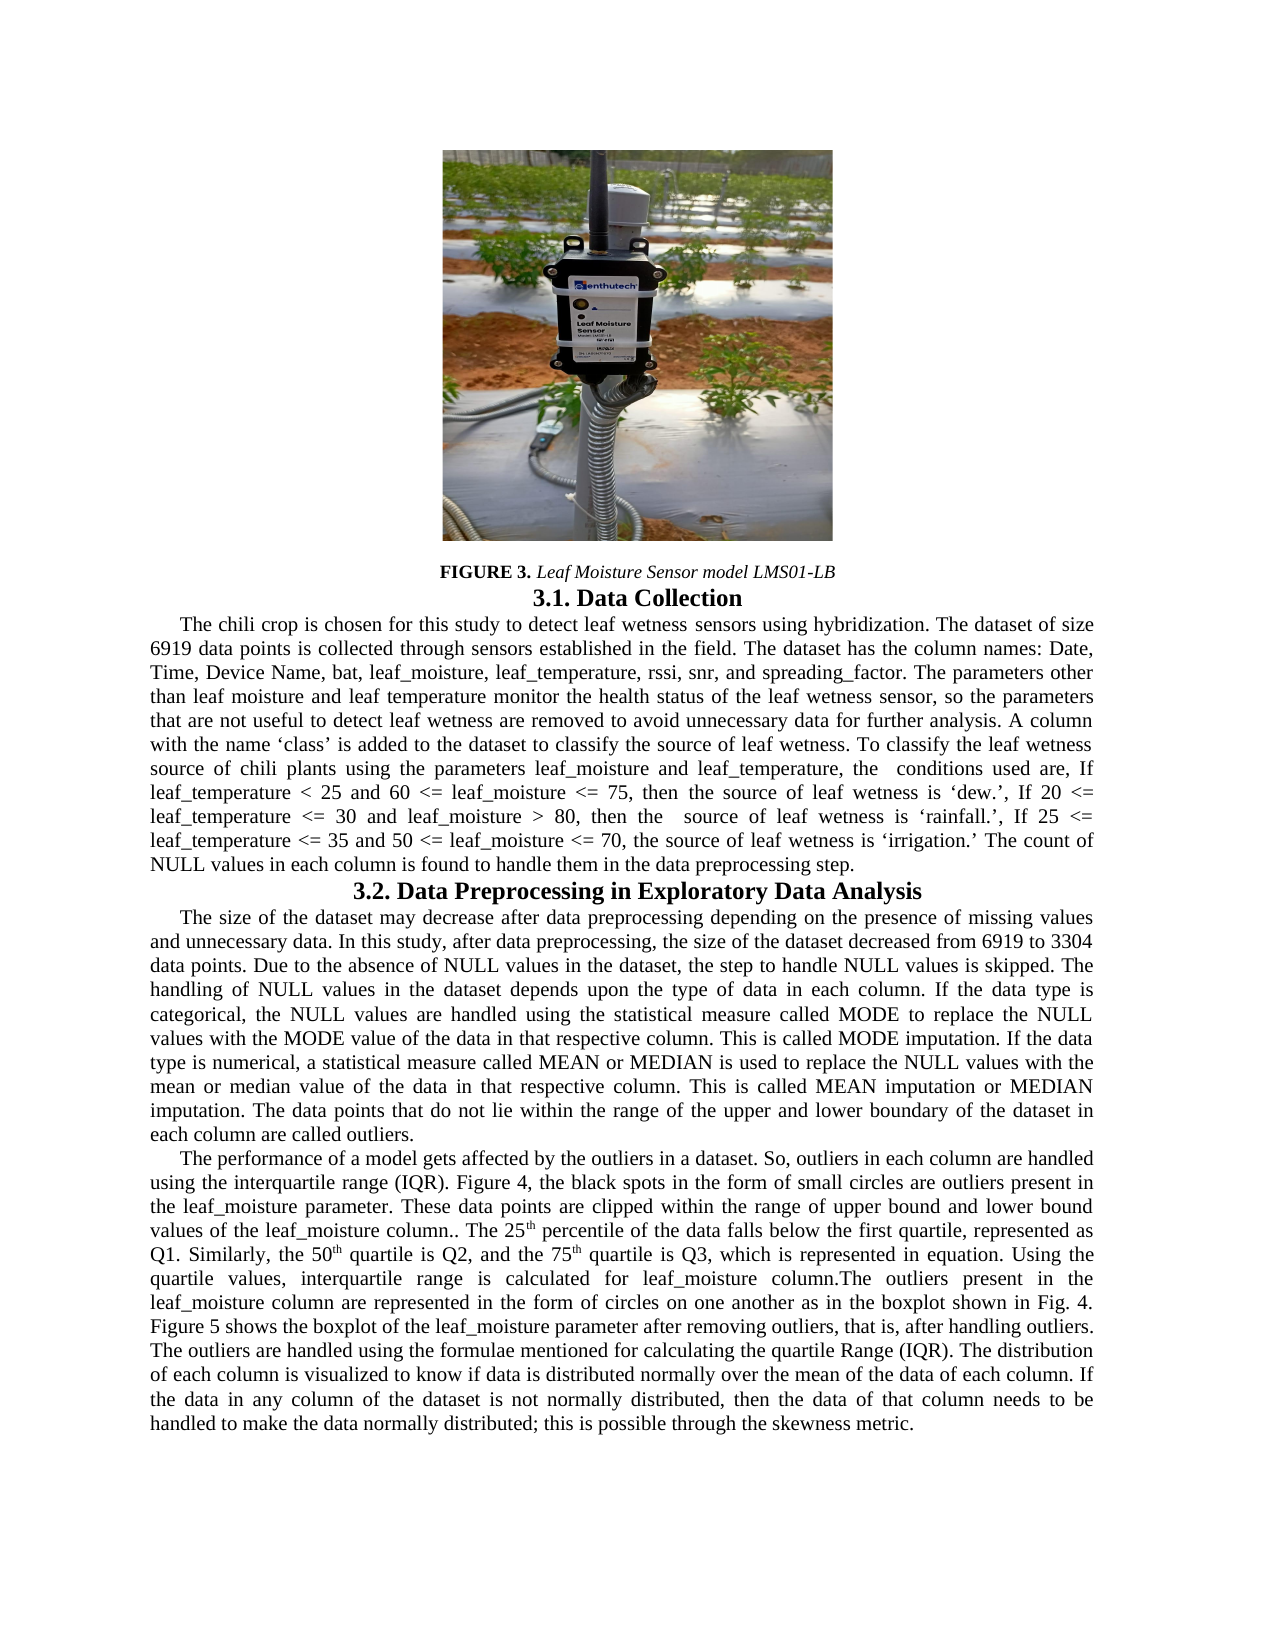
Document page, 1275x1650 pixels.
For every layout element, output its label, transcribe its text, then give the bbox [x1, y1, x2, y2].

picture [442, 150, 833, 541]
text The chili crop is chosen for this study to detect leaf wetness sensors using hybridization. The dataset of size 6919 data points is collected through sensors established in the field. The dataset has the column names: Date, Time, Device Name, bat, leaf_moisture, leaf_temperature, rssi, snr, and spreading_factor. The parameters other than leaf moisture and leaf temperature monitor the health status of the leaf wetness sensor, so the parameters that are not useful to detect leaf wetness are removed to avoid unnecessary data for further analysis. A column with the name ‘class’ is added to the dataset to classify the source of leaf wetness. To classify the leaf wetness source of chili plants using the parameters leaf_moisture and leaf_temperature, the conditions used are, If leaf_temperature < 25 and 60 <= leaf_moisture <= 75, then the source of leaf wetness is ‘dew.’, If 20 <= leaf_temperature <= 30 and leaf_moisture > 80, then the source of leaf wetness is ‘rainfall.’, If 25 <= leaf_temperature <= 35 and 50 <= leaf_moisture <= 70, the source of leaf wetness is ‘irrigation.’ The count of NULL values in each column is found to handle them in the data preprocessing step. [150, 612, 1095, 876]
text 3.1. Data Collection [180, 583, 1095, 612]
text The performance of a model gets affected by the outliers in a dataset. So, outliers in each column are handled using the interquartile range (IQR). Figure 4, the black spots in the form of small circles are outliers present in the leaf_moisture parameter. These data points are clipped within the range of upper bound and lower bound values of the leaf_moisture column.. The 25th percentile of the data falls below the first quartile, represented as Q1. Similarly, the 50th quartile is Q2, and the 75th quartile is Q3, which is represented in equation. Using the quartile values, interquartile range is calculated for leaf_moisture column.The outliers present in the leaf_moisture column are represented in the form of circles on one another as in the boxplot shown in Fig. 4. Figure 5 shows the boxplot of the leaf_moisture parameter after removing outliers, that is, after handling outliers. The outliers are handled using the formulae mentioned for calculating the quartile Range (IQR). The distribution of each column is visualized to know if data is distributed normally over the mean of the data of each column. If the data in any column of the dataset is not normally distributed, then the data of that column needs to be handled to make the data normally distributed; this is possible through the skewness metric. [150, 1146, 1095, 1434]
text The size of the dataset may decrease after data preprocessing depending on the presence of missing values and unnecessary data. In this study, after data preprocessing, the size of the dataset decreased from 6919 to 3304 data points. Due to the absence of NULL values in the dataset, the step to handle NULL values is skipped. The handling of NULL values in the dataset depends upon the type of data in each column. If the data type is categorical, the NULL values are handled using the statistical measure called MODE to replace the NULL values with the MODE value of the data in that respective column. This is called MODE imputation. If the data type is numerical, a statistical measure called MEAN or MEDIAN is used to replace the NULL values with the mean or median value of the data in that respective column. This is called MEAN imputation or MEDIAN imputation. The data points that do not lie within the range of the upper and lower boundary of the dataset in each column are called outliers. [150, 905, 1095, 1146]
text 3.2. Data Preprocessing in Exploratory Data Analysis [180, 876, 1095, 905]
text FIGURE 3. Leaf Moisture Sensor model LMS01-LB [180, 561, 1095, 583]
